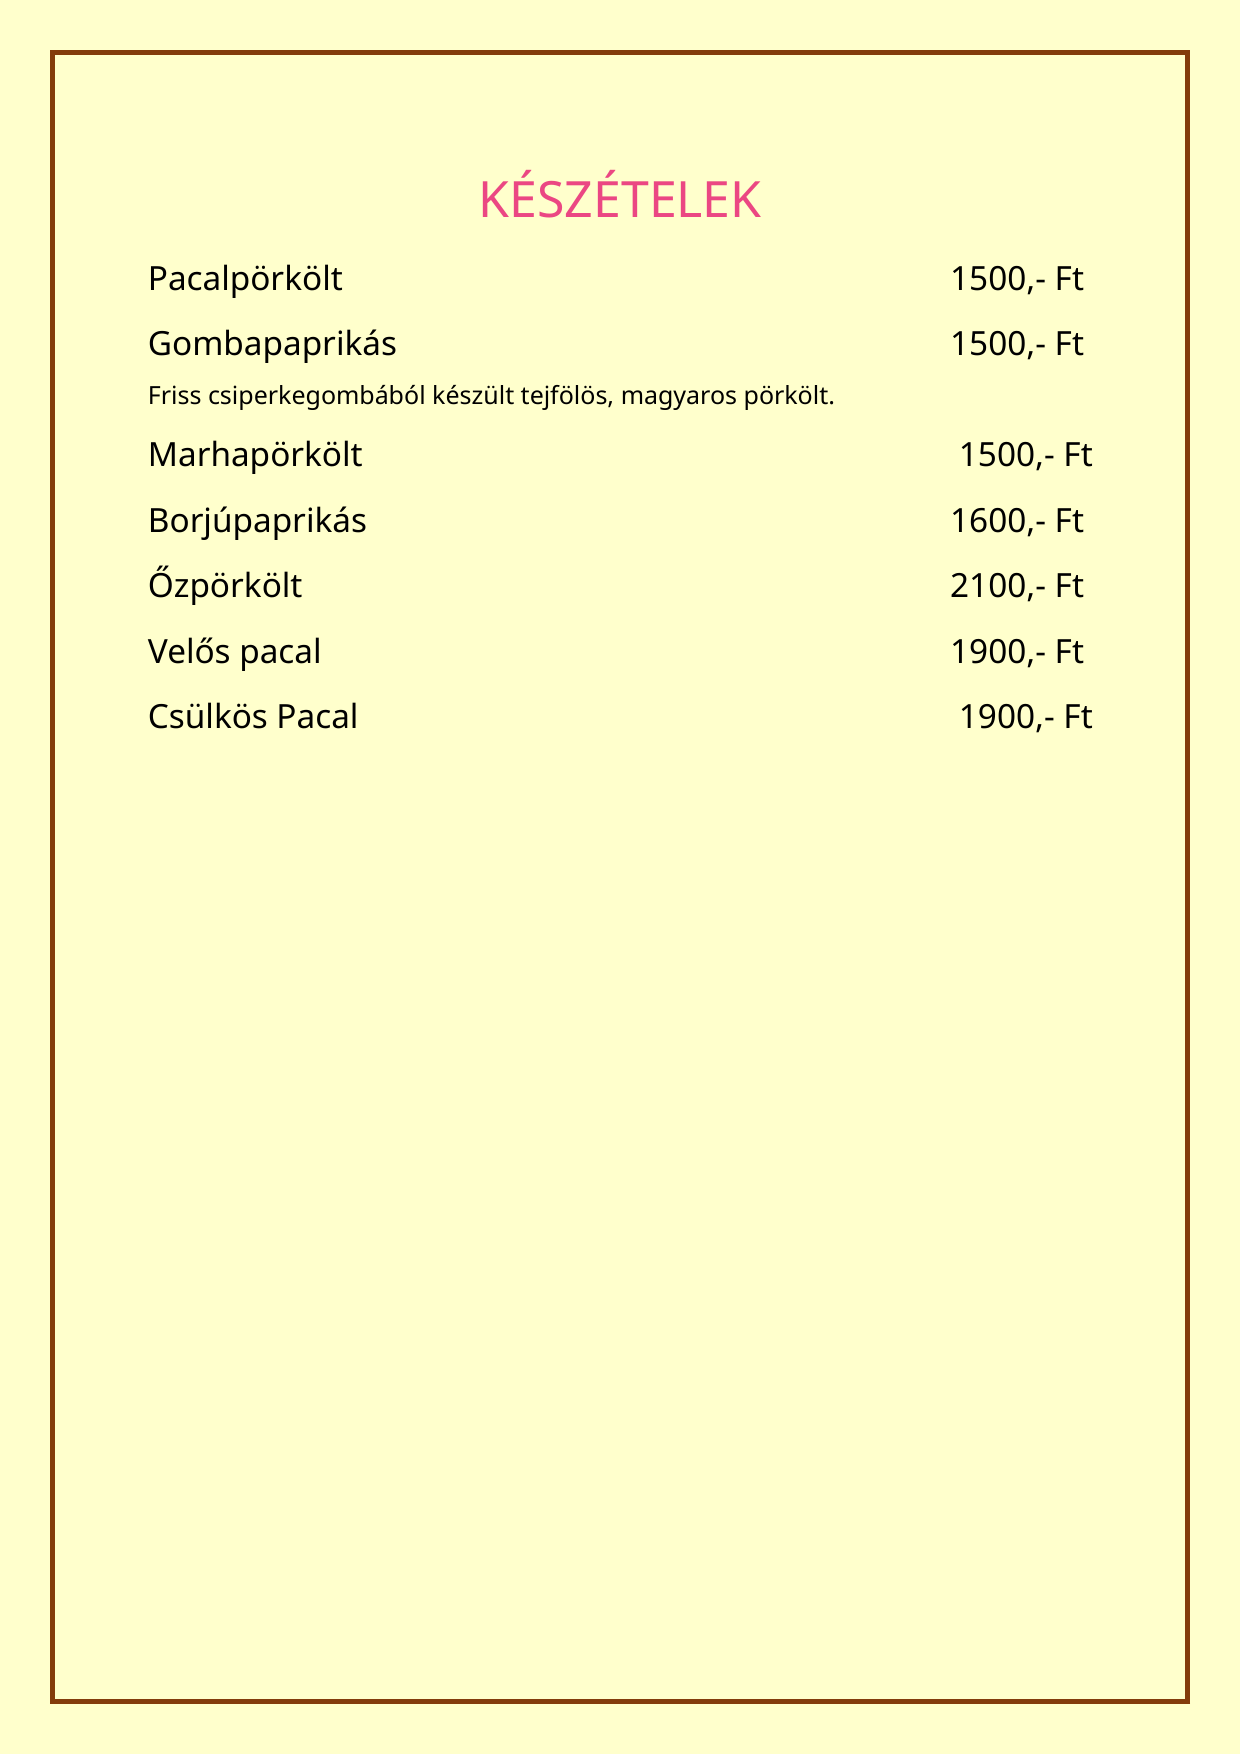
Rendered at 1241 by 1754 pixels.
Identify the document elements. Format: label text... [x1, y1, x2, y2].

subtitle Velős pacal 1900,- Ft [148, 628, 1093, 673]
subtitle KÉSZÉTELEK [148, 164, 1093, 232]
subtitle Csülkös Pacal 1900,- Ft [148, 693, 1093, 739]
subtitle Borjúpaprikás 1600,- Ft [148, 496, 1093, 542]
subtitle Őzpörkölt 2100,- Ft [148, 562, 1093, 607]
subtitle Marhapörkölt 1500,- Ft [148, 431, 1093, 476]
subtitle Gombapaprikás 1500,- Ft [148, 320, 1093, 366]
subtitle Pacalpörkölt 1500,- Ft [148, 254, 1093, 300]
text Friss csiperkegombából készült tejfölös, magyaros pörkölt. [148, 377, 1093, 411]
